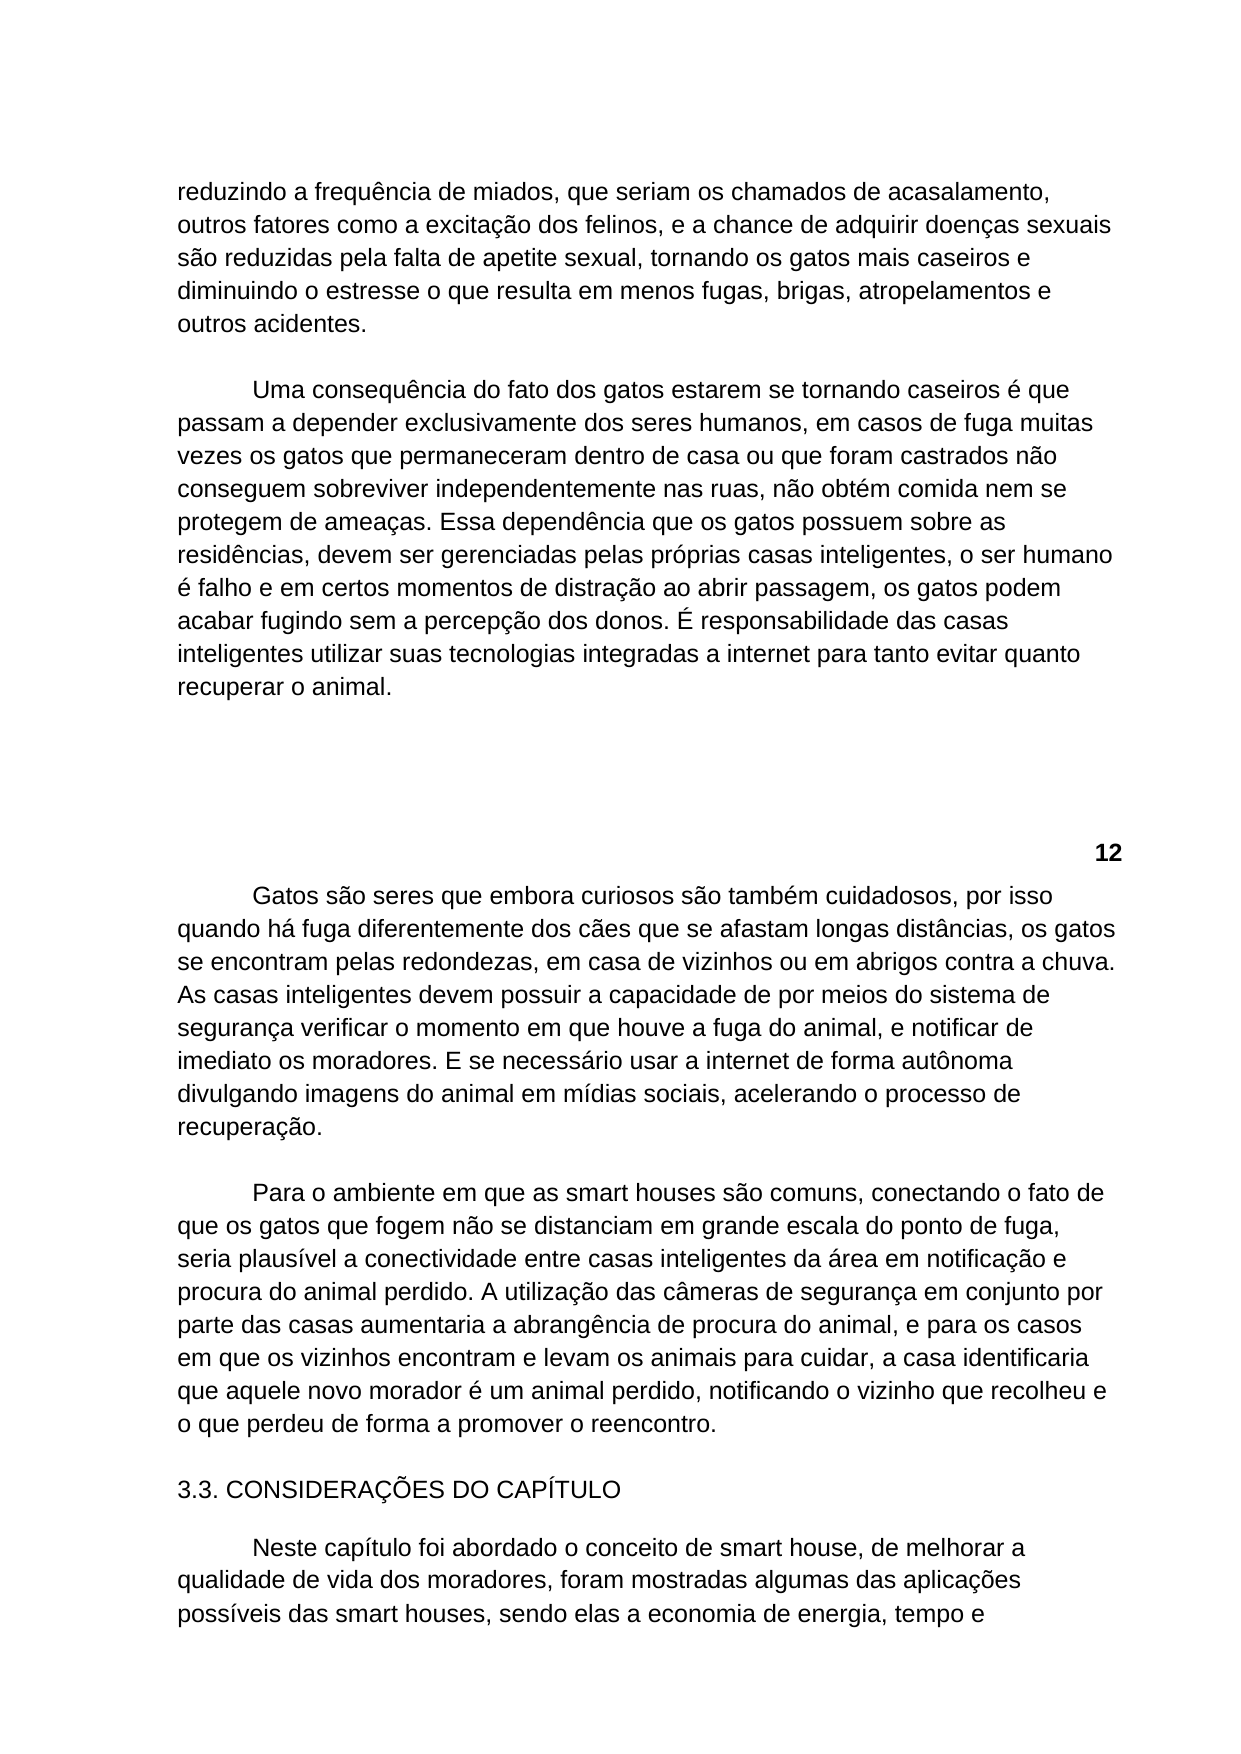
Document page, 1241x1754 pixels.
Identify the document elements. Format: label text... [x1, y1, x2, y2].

text Gatos são seres que embora curiosos são também cuidadosos, por isso quando há fuga diferentemente dos cães que se afastam longas distâncias, os gatos se encontram pelas redondezas, em casa de vizinhos ou em abrigos contra a chuva. As casas inteligentes devem possuir a capacidade de por meios do sistema de segurança verificar o momento em que houve a fuga do animal, e notificar de imediato os moradores. E se necessário usar a internet de forma autônoma divulgando imagens do animal em mídias sociais, acelerando o processo de recuperação. [177, 881, 1122, 1141]
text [177, 177, 1122, 338]
text 3.3. CONSIDERAÇÕES DO CAPÍTULO [177, 1475, 1122, 1504]
text Para o ambiente em que as smart houses são comuns, conectando o fato de que os gatos que fogem não se distanciam em grande escala do ponto de fuga, seria plausível a conectividade entre casas inteligentes da área em notificação e procura do animal perdido. A utilização das câmeras de segurança em conjunto por parte das casas aumentaria a abrangência de procura do animal, e para os casos em que os vizinhos encontram e levam os animais para cuidar, a casa identificaria que aquele novo morador é um animal perdido, notificando o vizinho que recolheu e o que perdeu de forma a promover o reencontro. [177, 1178, 1122, 1438]
text Uma consequência do fato dos gatos estarem se tornando caseiros é que passam a depender exclusivamente dos seres humanos, em casos de fuga muitas vezes os gatos que permaneceram dentro de casa ou que foram castrados não conseguem sobreviver independentemente nas ruas, não obtém comida nem se protegem de ameaças. Essa dependência que os gatos possuem sobre as residências, devem ser gerenciadas pelas próprias casas inteligentes, o ser humano é falho e em certos momentos de distração ao abrir passagem, os gatos podem acabar fugindo sem a percepção dos donos. É responsabilidade das casas inteligentes utilizar suas tecnologias integradas a internet para tanto evitar quanto recuperar o animal. [177, 375, 1122, 701]
text 12 [177, 837, 1122, 866]
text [177, 1532, 1122, 1627]
